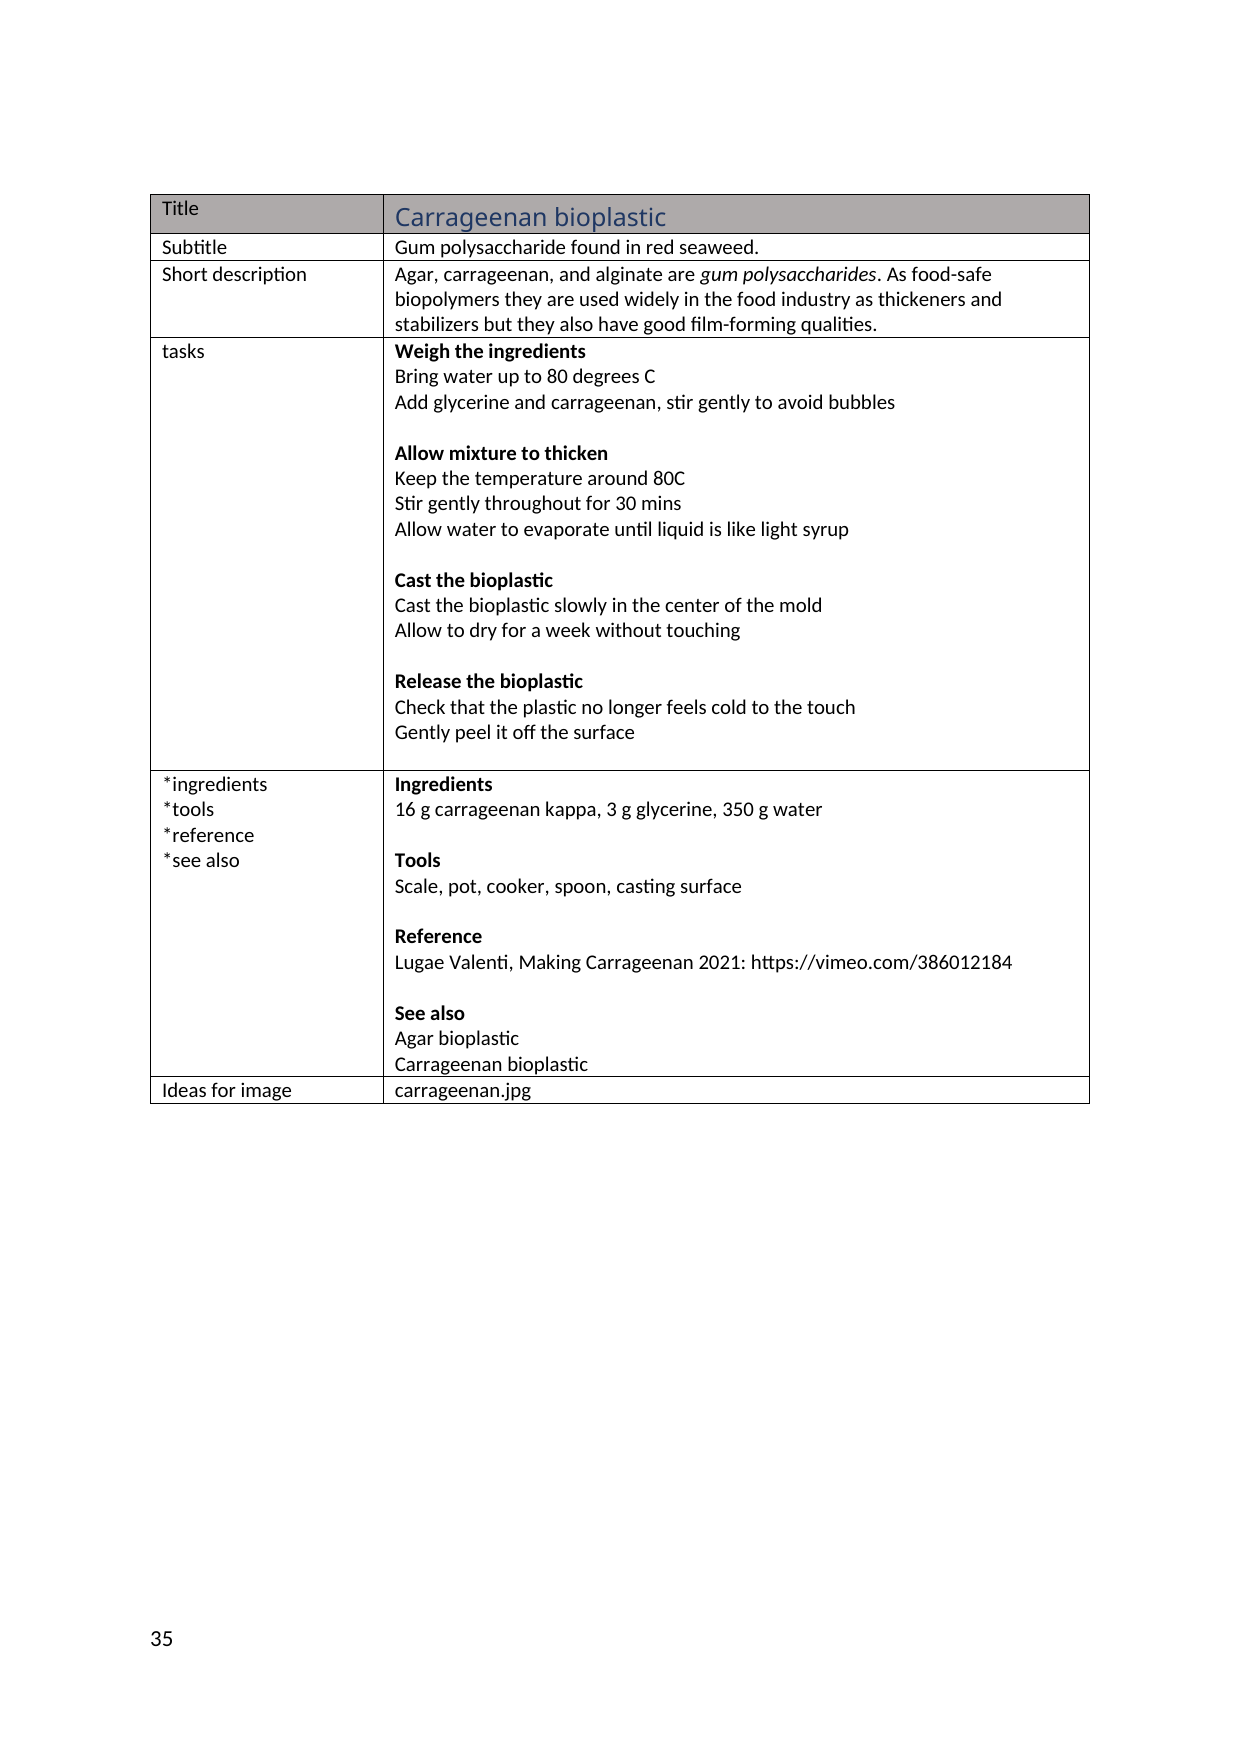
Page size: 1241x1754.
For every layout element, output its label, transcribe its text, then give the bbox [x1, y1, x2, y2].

table_cell Ingredients 16 g carrageenan kappa, 3 g glycerine, 350 g water Tools Scale, pot, cooker, spoon, casting surface Reference Lugae Valenti, Making Carrageenan 2021: https://vimeo.com/386012184 See also Agar bioplastic Carrageenan bioplastic [384, 771, 1089, 1076]
table_cell Short description [151, 261, 383, 337]
table_cell Ideas for image [151, 1077, 383, 1103]
table_cell tasks [151, 338, 383, 770]
table_header Title [151, 195, 383, 233]
table_cell Subtitle [151, 234, 383, 260]
table_cell Weigh the ingredients Bring water up to 80 degrees C Add glycerine and carrageenan, stir gently to avoid bubbles Allow mixture to thicken Keep the temperature around 80C Stir gently throughout for 30 mins Allow water to evaporate until liquid is like light syrup Cast the bioplastic Cast the bioplastic slowly in the center of the mold Allow to dry for a week without touching Release the bioplastic Check that the plastic no longer feels cold to the touch Gently peel it off the surface [384, 338, 1089, 770]
table_cell Agar, carrageenan, and alginate are gum polysaccharides. As food-safe biopolymers they are used widely in the food industry as thickeners and stabilizers but they also have good film-forming qualities. [384, 261, 1089, 337]
table_cell carrageenan.jpg [384, 1077, 1089, 1103]
table_header Carrageenan bioplastic [384, 195, 1089, 233]
table_cell Gum polysaccharide found in red seaweed. [384, 234, 1089, 260]
table_cell *ingredients *tools *reference *see also [151, 771, 383, 1076]
